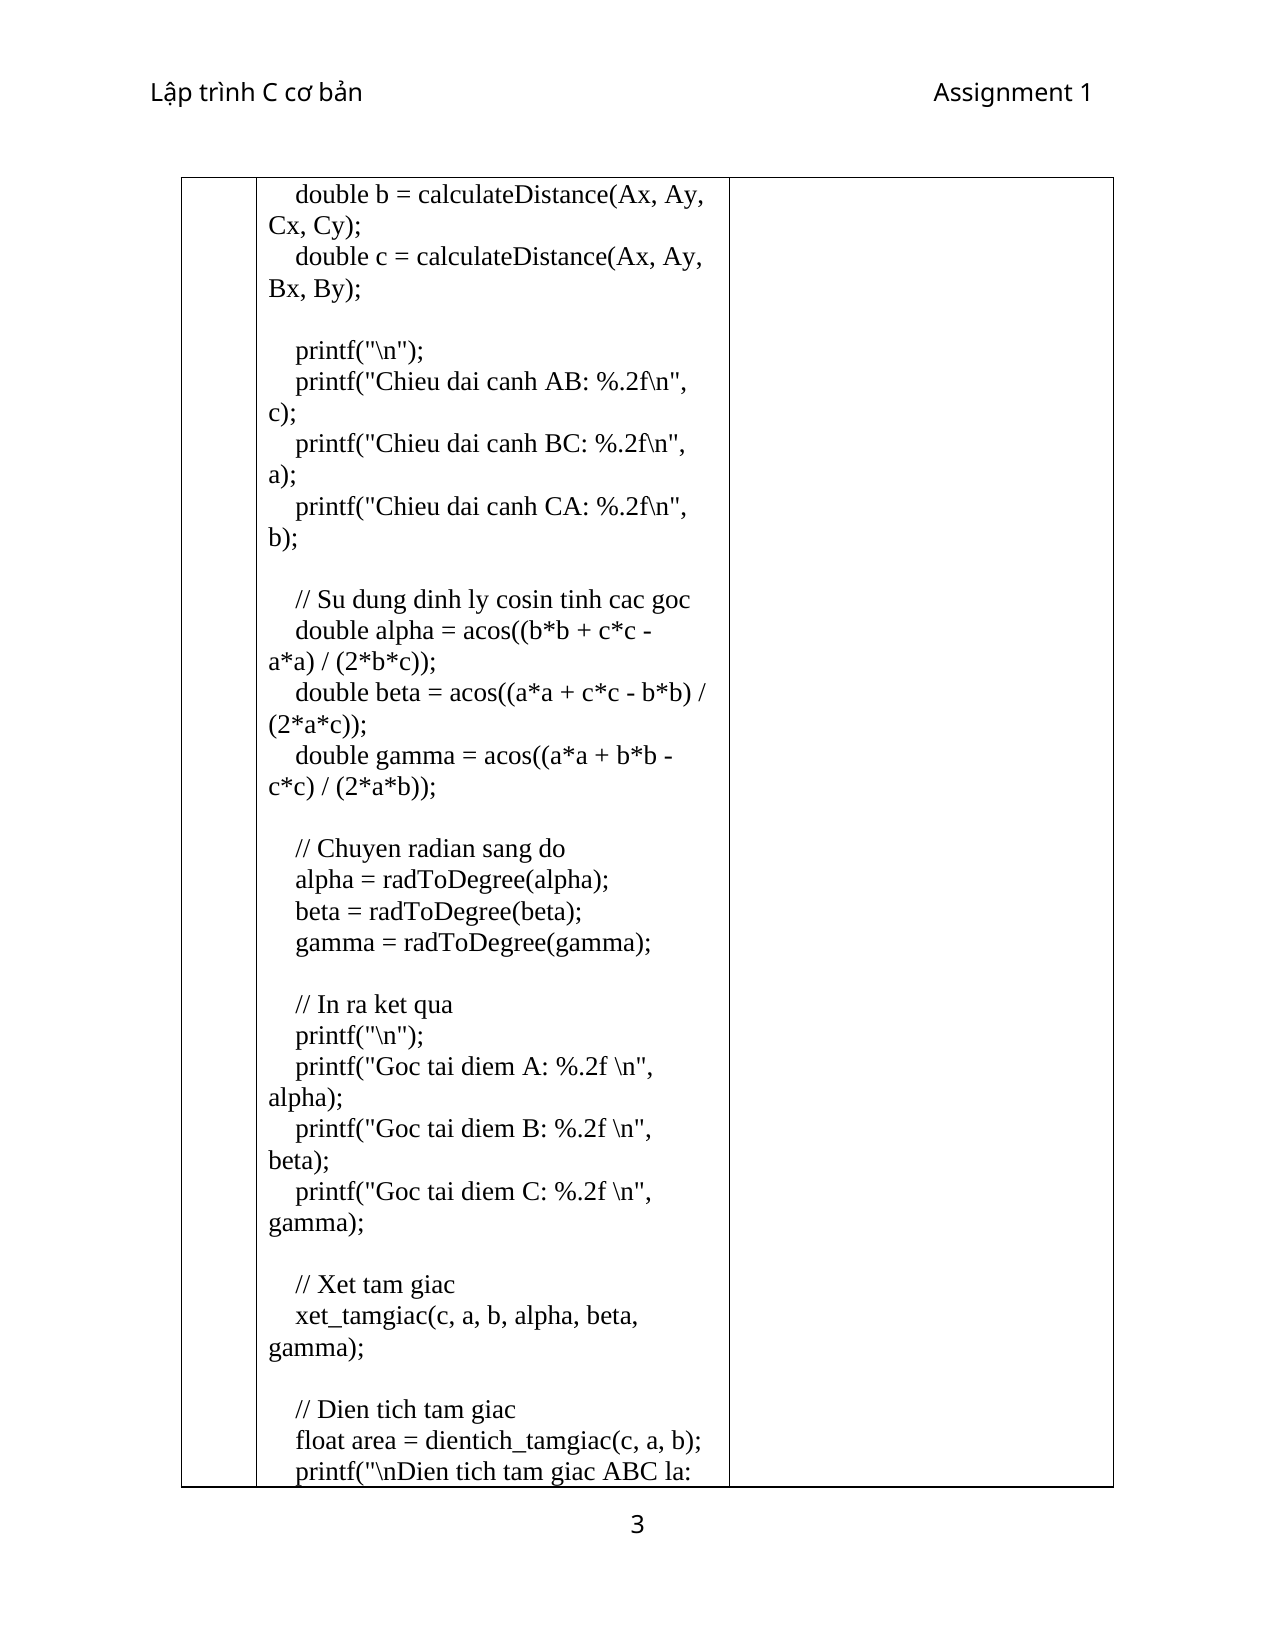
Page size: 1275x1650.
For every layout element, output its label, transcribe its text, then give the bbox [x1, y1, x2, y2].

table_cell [257, 178, 729, 1486]
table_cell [730, 178, 1113, 1486]
table_cell 5 [182, 178, 256, 1486]
